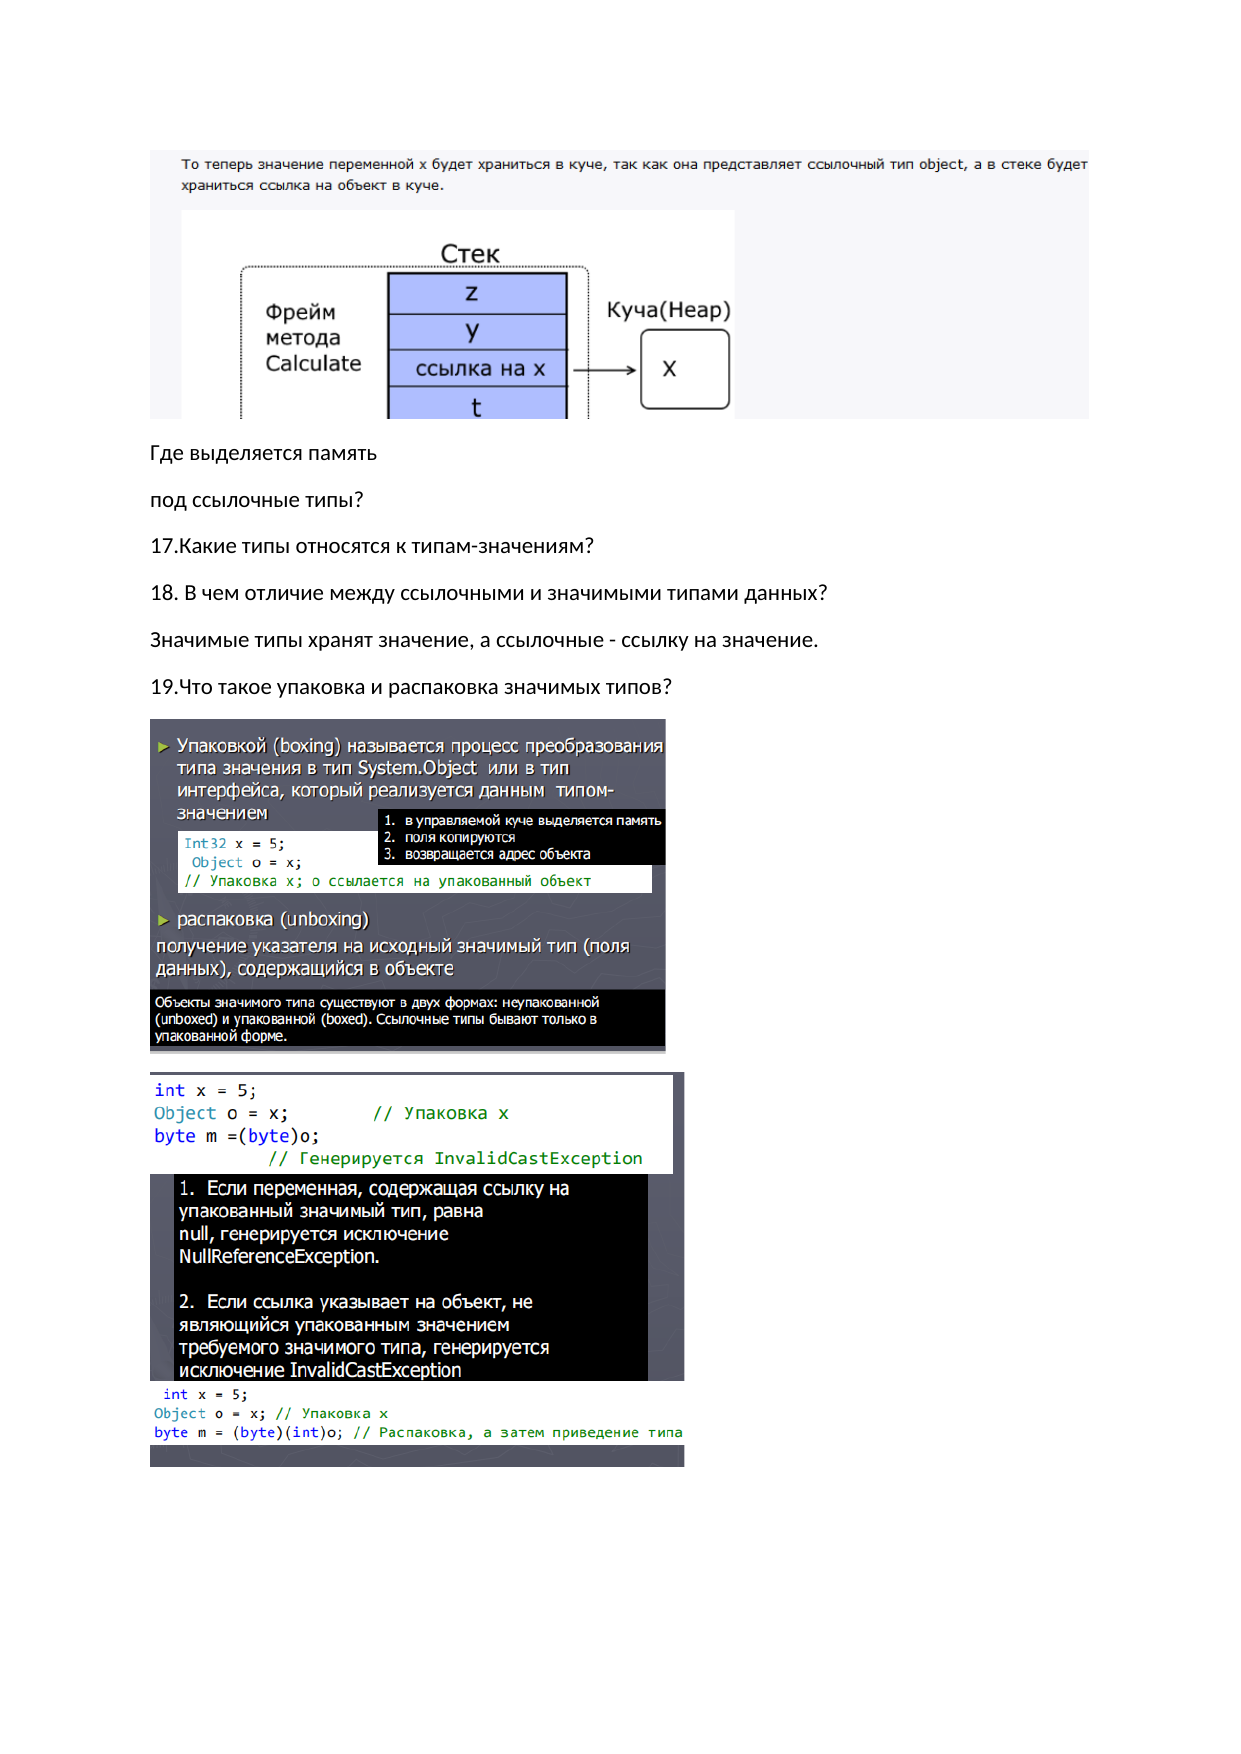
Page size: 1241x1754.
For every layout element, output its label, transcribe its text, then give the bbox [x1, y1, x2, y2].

picture [150, 719, 666, 1054]
picture [150, 150, 1089, 419]
text под ссылочные типы? [150, 485, 1090, 513]
text 17.Какие типы относятся к типам-значениям? [150, 532, 1090, 560]
text Значимые типы хранят значение, а ссылочные - ссылку на значение. [150, 625, 1090, 653]
text 19.Что такое упаковка и распаковка значимых типов? [150, 672, 1090, 700]
text 18. В чем отличие между ссылочными и значимыми типами данных? [150, 578, 1090, 607]
text Где выделяется память [150, 438, 1090, 466]
picture [150, 1072, 685, 1467]
